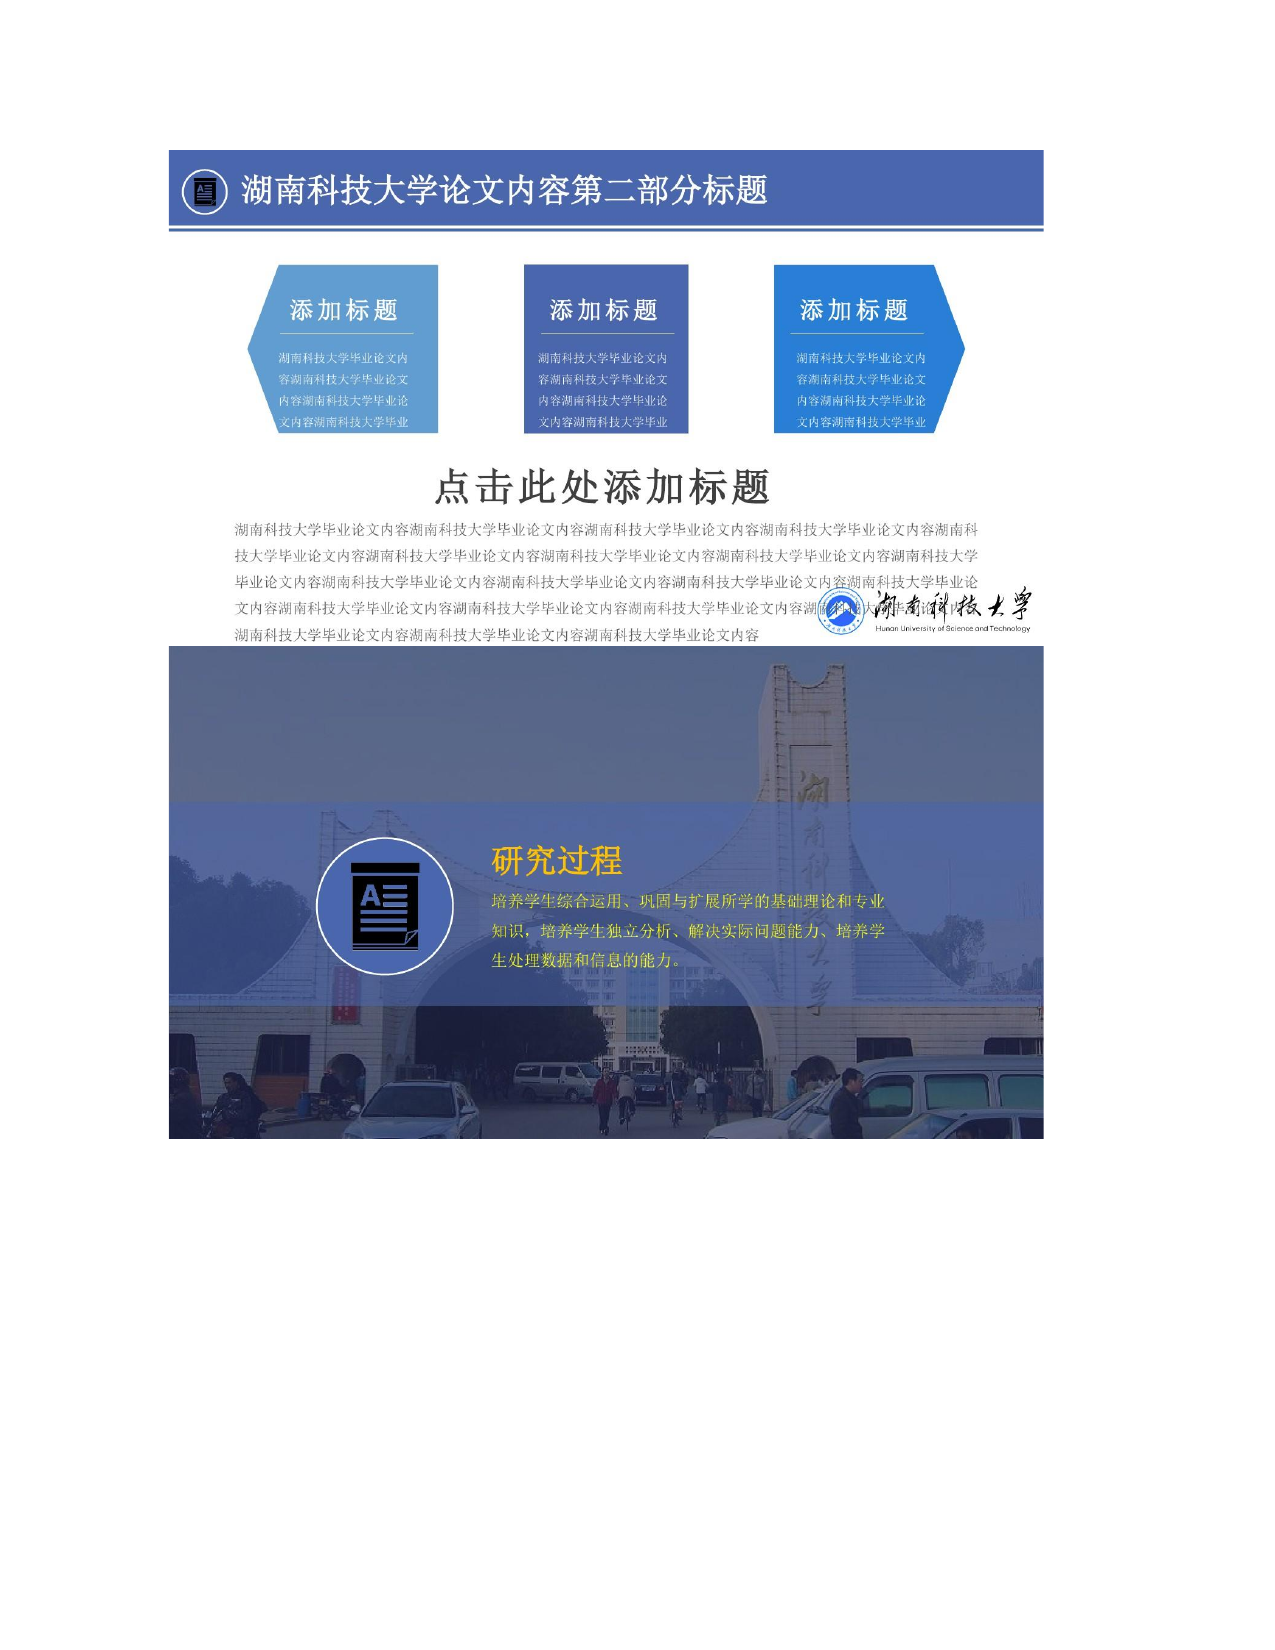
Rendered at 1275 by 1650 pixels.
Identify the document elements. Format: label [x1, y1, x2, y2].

picture [168, 150, 1044, 643]
picture [168, 646, 1044, 1139]
